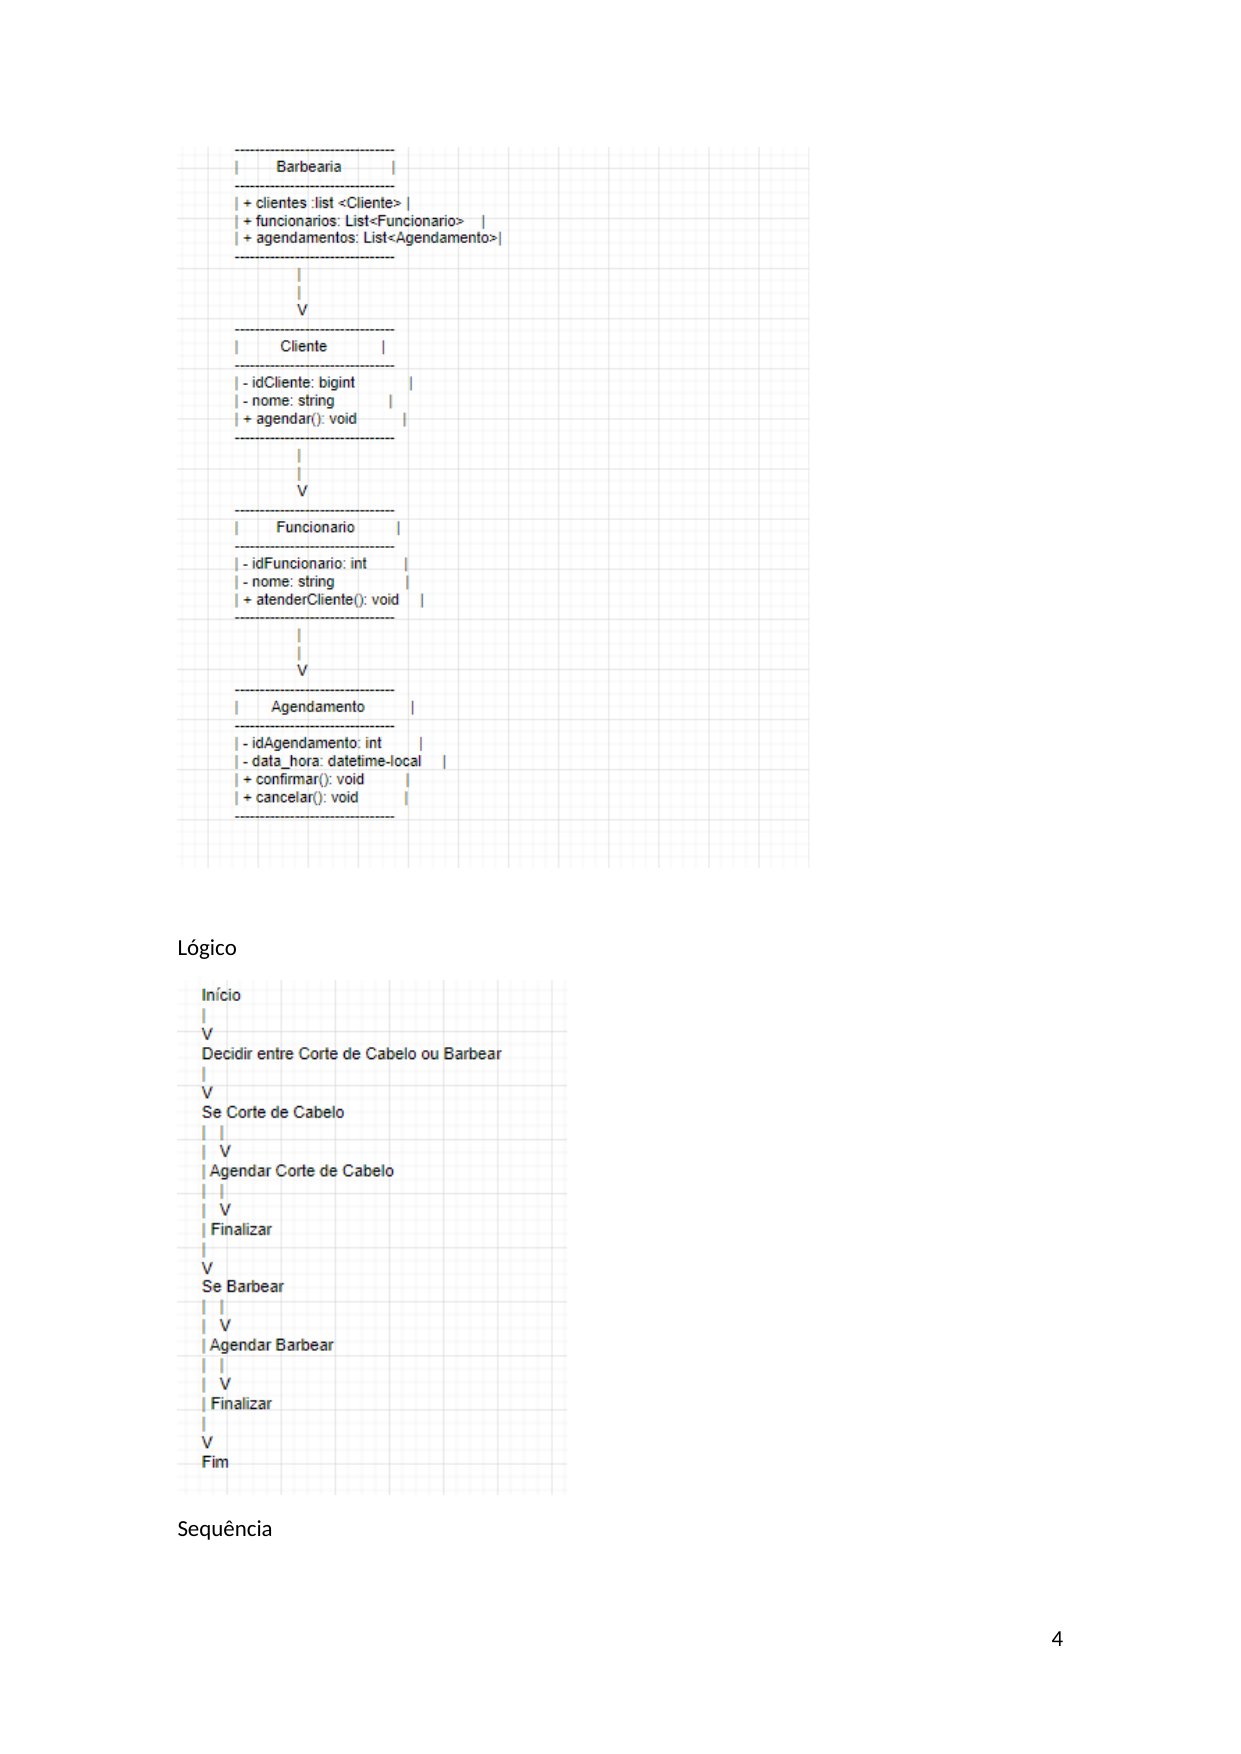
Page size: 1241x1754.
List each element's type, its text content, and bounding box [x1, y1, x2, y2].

text Sequência [177, 1514, 1063, 1542]
picture [177, 980, 568, 1495]
text Lógico [177, 933, 1063, 961]
picture [177, 147, 810, 868]
